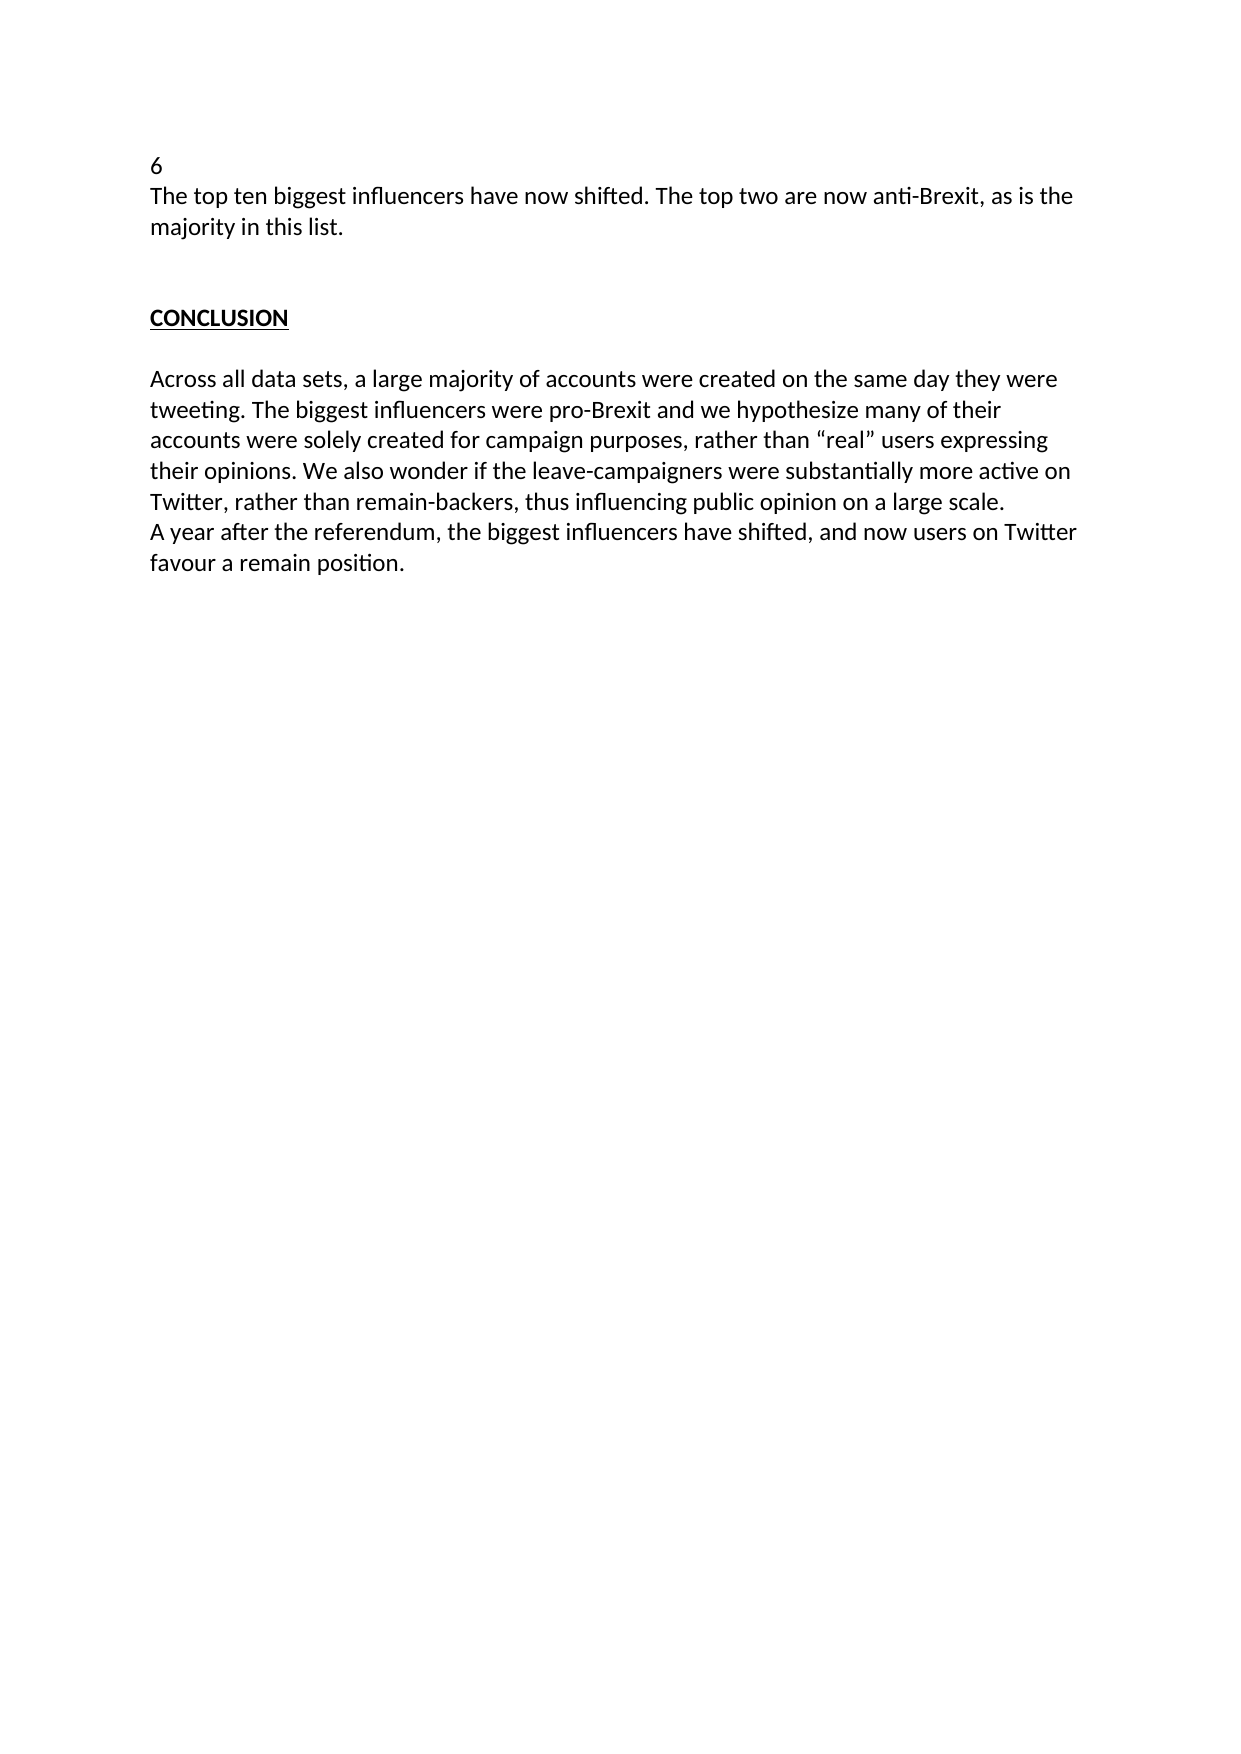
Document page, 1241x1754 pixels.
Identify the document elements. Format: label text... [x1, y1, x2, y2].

text A year after the referendum, the biggest influencers have shifted, and now users on Twitter favour a remain position. [150, 516, 1090, 577]
text 6 [150, 150, 1090, 181]
text Across all data sets, a large majority of accounts were created on the same day they were tweeting. The biggest influencers were pro-Brexit and we hypothesize many of their accounts were solely created for campaign purposes, rather than “real” users expressing their opinions. We also wonder if the leave-campaigners were substantially more active on Twitter, rather than remain-backers, thus influencing public opinion on a large scale. [150, 364, 1090, 516]
text CONCLUSION [150, 303, 1090, 333]
text The top ten biggest influencers have now shifted. The top two are now anti-Brexit, as is the majority in this list. [150, 181, 1090, 242]
